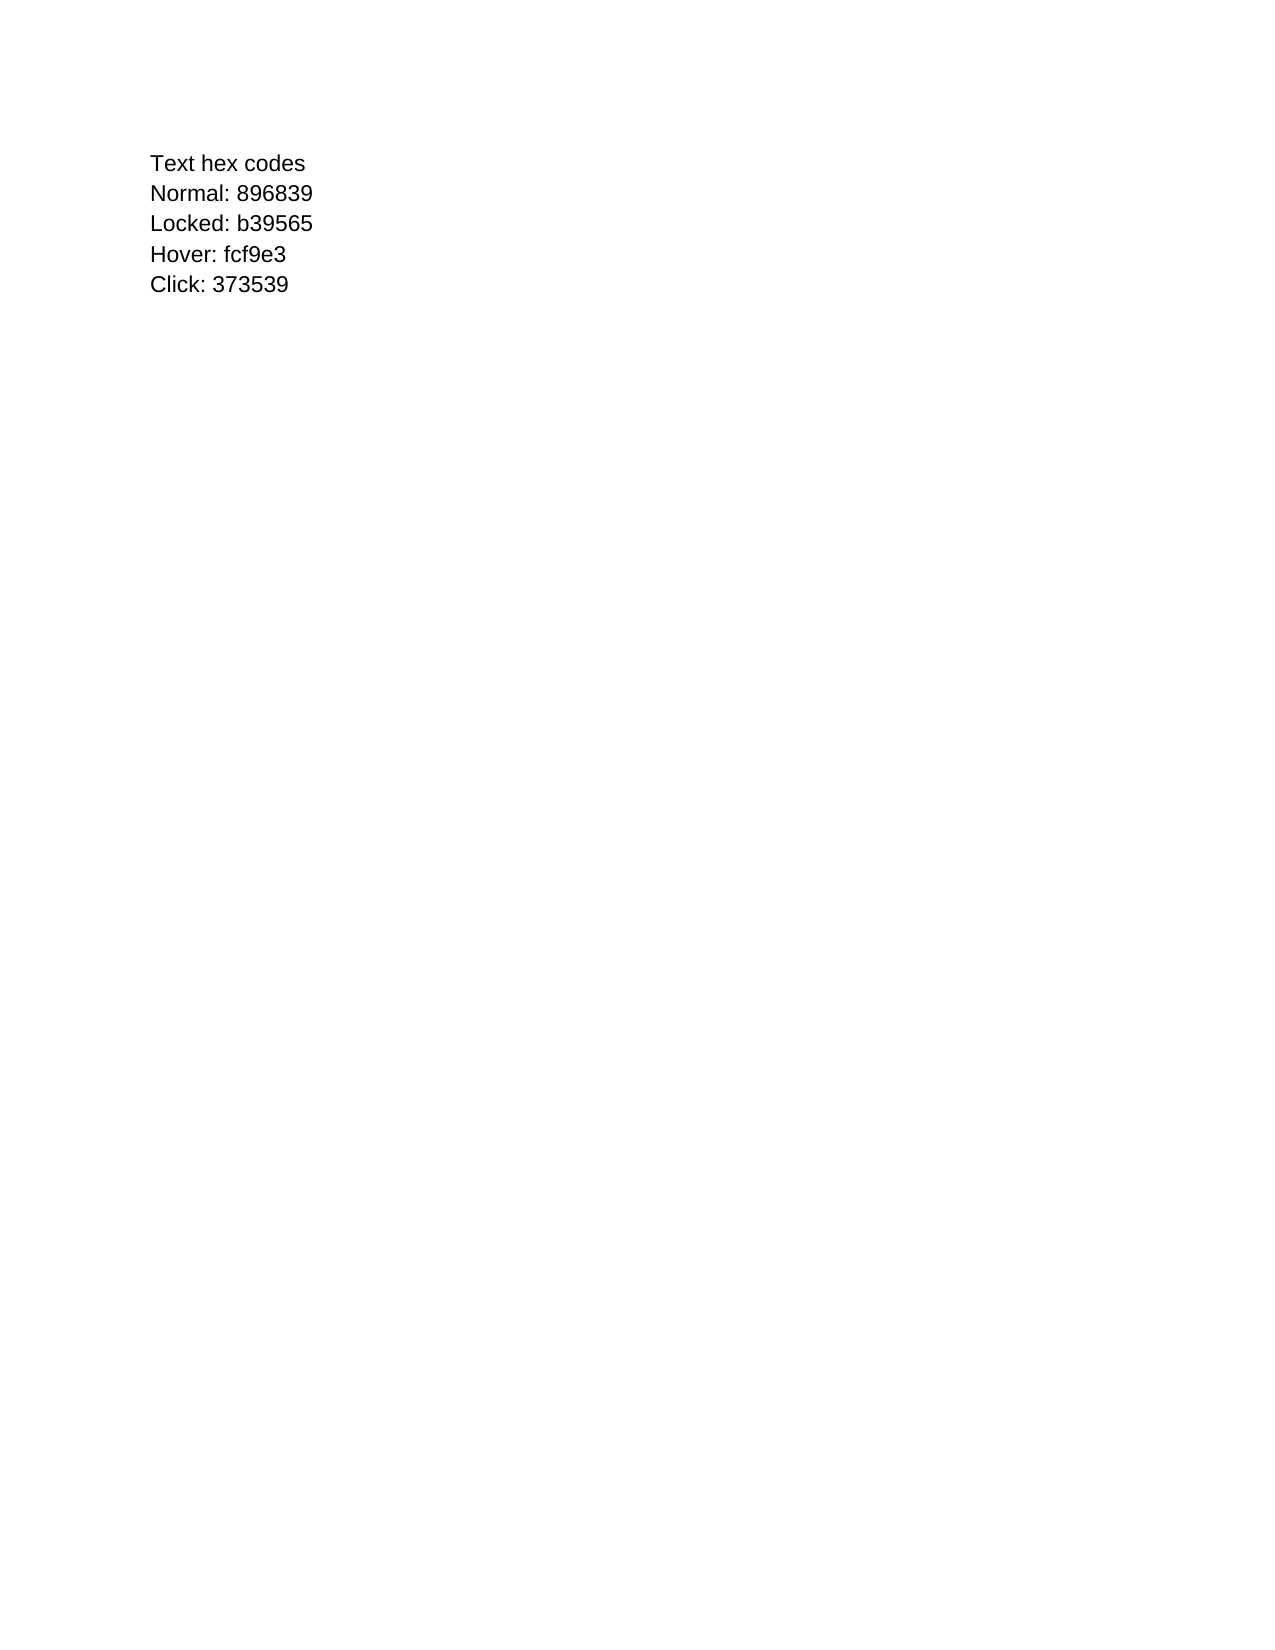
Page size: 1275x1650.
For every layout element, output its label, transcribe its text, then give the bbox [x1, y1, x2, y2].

text Locked: b39565 [150, 210, 1125, 237]
text Text hex codes [150, 150, 1125, 176]
text Hover: fcf9e3 [150, 241, 1125, 267]
text Click: 373539 [150, 271, 1125, 297]
text Normal: 896839 [150, 180, 1125, 207]
